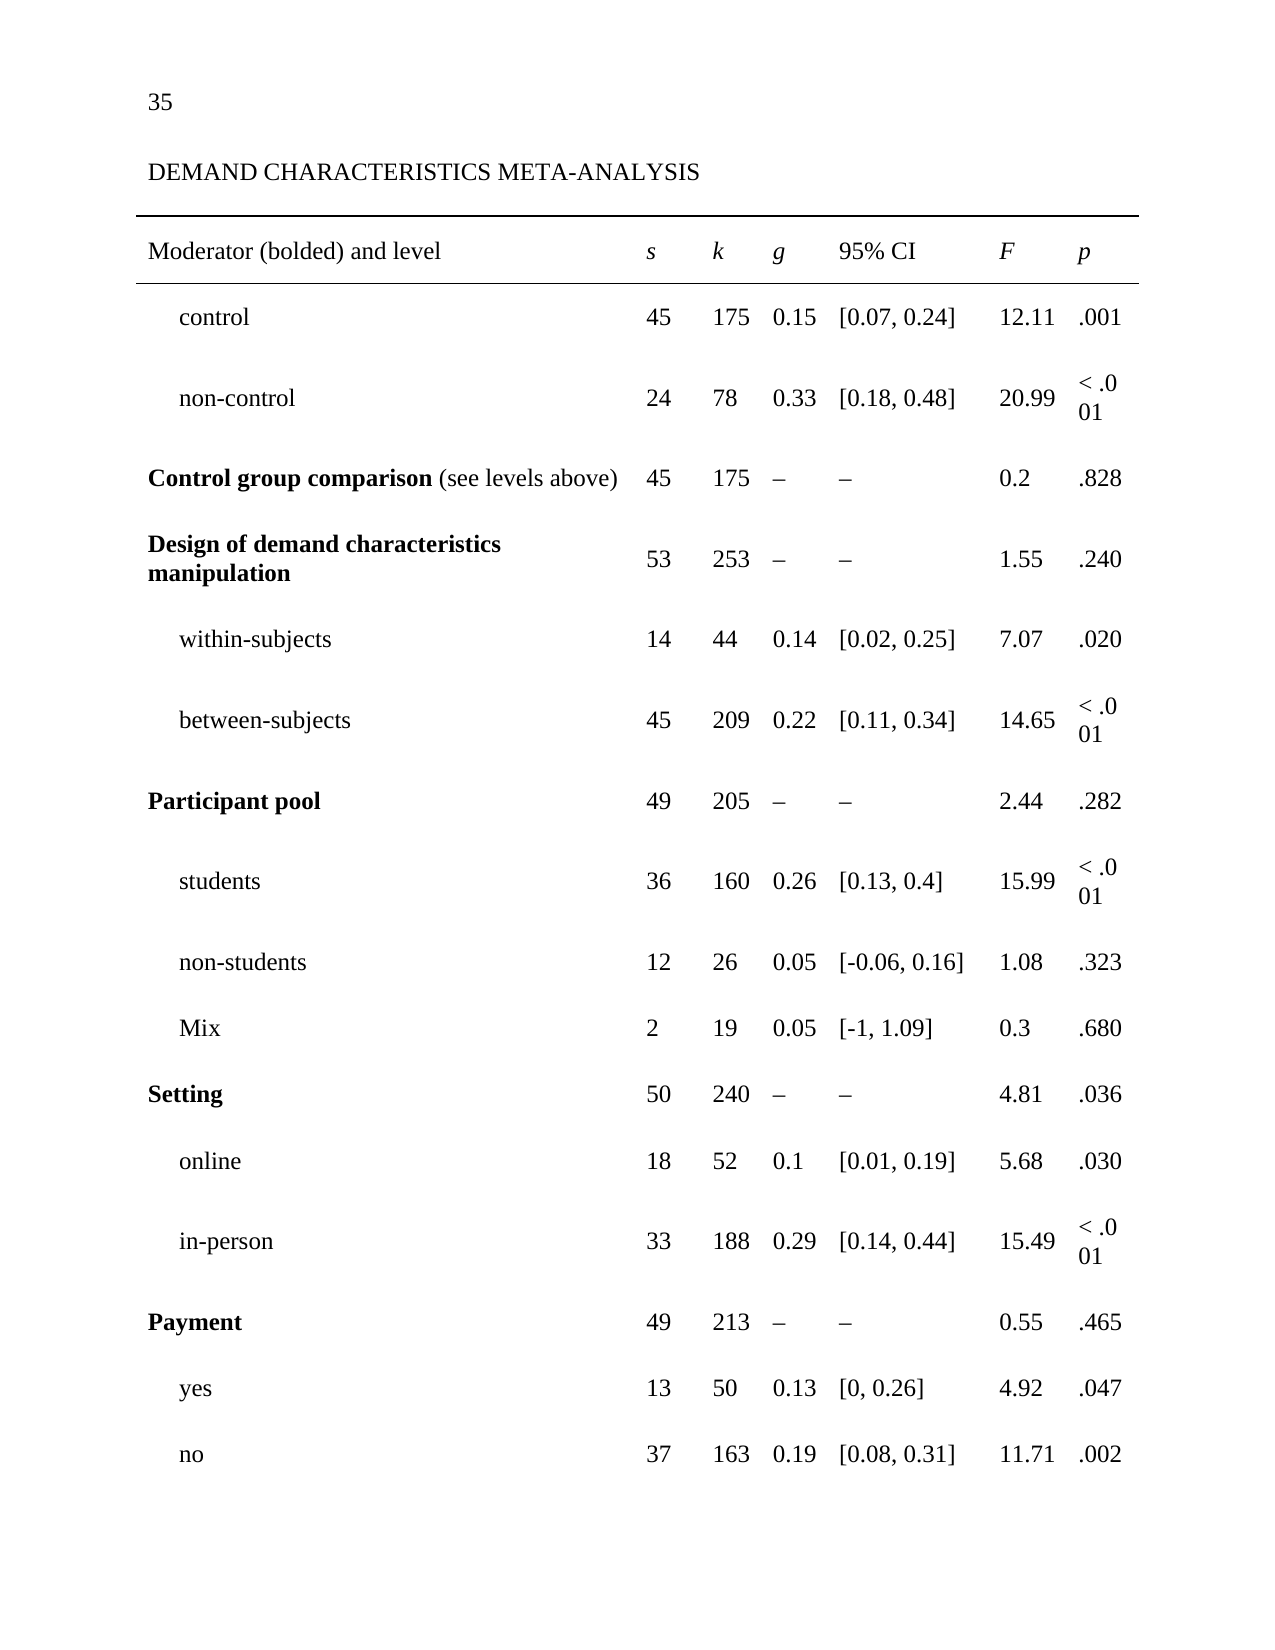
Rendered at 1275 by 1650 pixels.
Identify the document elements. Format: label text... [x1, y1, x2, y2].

table_cell 4.81 [988, 1061, 1067, 1127]
table_header s [635, 217, 701, 283]
table_cell 0.05 [761, 995, 828, 1061]
table_cell 11.71 [988, 1421, 1067, 1487]
table_cell [-0.06, 0.16] [828, 928, 988, 994]
table_cell 253 [701, 511, 761, 606]
table_cell 53 [635, 511, 701, 606]
table_cell 49 [635, 1288, 701, 1354]
table_cell 52 [701, 1127, 761, 1193]
table_cell 0.15 [761, 284, 828, 349]
table_cell – [761, 1288, 828, 1354]
table_cell 7.07 [988, 606, 1067, 672]
table_cell 0.22 [761, 672, 828, 767]
table_cell – [761, 767, 828, 833]
table_cell 50 [635, 1061, 701, 1127]
table_cell 160 [701, 833, 761, 928]
table_cell 0.33 [761, 350, 828, 444]
table_cell within-subjects [136, 606, 635, 672]
table_cell 37 [635, 1421, 701, 1487]
table_header F [988, 217, 1067, 283]
table_cell 240 [701, 1061, 761, 1127]
table_cell Participant pool [136, 767, 635, 833]
table_cell .036 [1067, 1061, 1139, 1127]
table_cell 5.68 [988, 1127, 1067, 1193]
table_cell non-control [136, 350, 635, 444]
table_cell 205 [701, 767, 761, 833]
table_cell < .001 [1067, 672, 1139, 767]
table_cell 0.14 [761, 606, 828, 672]
table_cell 0.29 [761, 1193, 828, 1288]
table_cell [0.14, 0.44] [828, 1193, 988, 1288]
table_cell 45 [635, 445, 701, 511]
table_cell 0.19 [761, 1421, 828, 1487]
table_cell .002 [1067, 1421, 1139, 1487]
table_cell 0.13 [761, 1355, 828, 1421]
table_cell 33 [635, 1193, 701, 1288]
table_cell – [828, 511, 988, 606]
table_cell < .001 [1067, 350, 1139, 444]
table_cell 1.08 [988, 928, 1067, 994]
table_cell 0.05 [761, 928, 828, 994]
table_cell 26 [701, 928, 761, 994]
table_cell 175 [701, 284, 761, 349]
table_cell – [761, 1061, 828, 1127]
table_cell [0.11, 0.34] [828, 672, 988, 767]
table_cell – [828, 767, 988, 833]
table_cell 0.55 [988, 1288, 1067, 1354]
table_cell 45 [635, 284, 701, 349]
table_cell 15.99 [988, 833, 1067, 928]
table_cell 175 [701, 445, 761, 511]
table_cell Setting [136, 1061, 635, 1127]
table_cell 0.3 [988, 995, 1067, 1061]
table_cell [0.07, 0.24] [828, 284, 988, 349]
table_cell no [136, 1421, 635, 1487]
table_cell < .001 [1067, 833, 1139, 928]
table_cell 44 [701, 606, 761, 672]
table_cell 4.92 [988, 1355, 1067, 1421]
table_cell 20.99 [988, 350, 1067, 444]
table_cell .047 [1067, 1355, 1139, 1421]
table_cell .240 [1067, 511, 1139, 606]
table_cell 0.2 [988, 445, 1067, 511]
table_cell [0, 0.26] [828, 1355, 988, 1421]
table_cell 15.49 [988, 1193, 1067, 1288]
table_cell [-1, 1.09] [828, 995, 988, 1061]
table_cell 24 [635, 350, 701, 444]
table_header Moderator (bolded) and level [136, 217, 635, 283]
table_cell 0.26 [761, 833, 828, 928]
table_cell Mix [136, 995, 635, 1061]
table_cell 0.1 [761, 1127, 828, 1193]
table_cell students [136, 833, 635, 928]
table_cell 2 [635, 995, 701, 1061]
table_cell 78 [701, 350, 761, 444]
table_cell non-students [136, 928, 635, 994]
table_cell 1.55 [988, 511, 1067, 606]
table_header k [701, 217, 761, 283]
table_cell 14 [635, 606, 701, 672]
table_cell 18 [635, 1127, 701, 1193]
table_cell .680 [1067, 995, 1139, 1061]
table_cell in-person [136, 1193, 635, 1288]
table_cell [0.13, 0.4] [828, 833, 988, 928]
table_cell between-subjects [136, 672, 635, 767]
table_cell 209 [701, 672, 761, 767]
table_cell control [136, 284, 635, 349]
table_cell yes [136, 1355, 635, 1421]
table_cell 213 [701, 1288, 761, 1354]
table_cell – [828, 445, 988, 511]
table_header 95% CI [828, 217, 988, 283]
table_header p [1067, 217, 1139, 283]
table_cell .282 [1067, 767, 1139, 833]
table_cell .001 [1067, 284, 1139, 349]
table_cell 13 [635, 1355, 701, 1421]
table_cell 188 [701, 1193, 761, 1288]
table_cell 14.65 [988, 672, 1067, 767]
table_cell .828 [1067, 445, 1139, 511]
table_cell 50 [701, 1355, 761, 1421]
table_cell 36 [635, 833, 701, 928]
table_header g [761, 217, 828, 283]
table_cell .030 [1067, 1127, 1139, 1193]
table_cell 49 [635, 767, 701, 833]
table_cell 163 [701, 1421, 761, 1487]
table_cell 19 [701, 995, 761, 1061]
table_cell Control group comparison (see levels above) [136, 445, 635, 511]
table_cell 12.11 [988, 284, 1067, 349]
table_cell [0.01, 0.19] [828, 1127, 988, 1193]
table_cell .323 [1067, 928, 1139, 994]
table_cell .465 [1067, 1288, 1139, 1354]
table_cell Payment [136, 1288, 635, 1354]
table_cell < .001 [1067, 1193, 1139, 1288]
table_cell – [828, 1288, 988, 1354]
table_cell – [761, 445, 828, 511]
table_cell – [828, 1061, 988, 1127]
table_cell [0.08, 0.31] [828, 1421, 988, 1487]
table_cell [0.18, 0.48] [828, 350, 988, 444]
table_cell 45 [635, 672, 701, 767]
table_cell [0.02, 0.25] [828, 606, 988, 672]
table_cell Design of demand characteristics manipulation [136, 511, 635, 606]
table_cell 12 [635, 928, 701, 994]
table_cell online [136, 1127, 635, 1193]
table_cell .020 [1067, 606, 1139, 672]
table_cell 2.44 [988, 767, 1067, 833]
table_cell – [761, 511, 828, 606]
